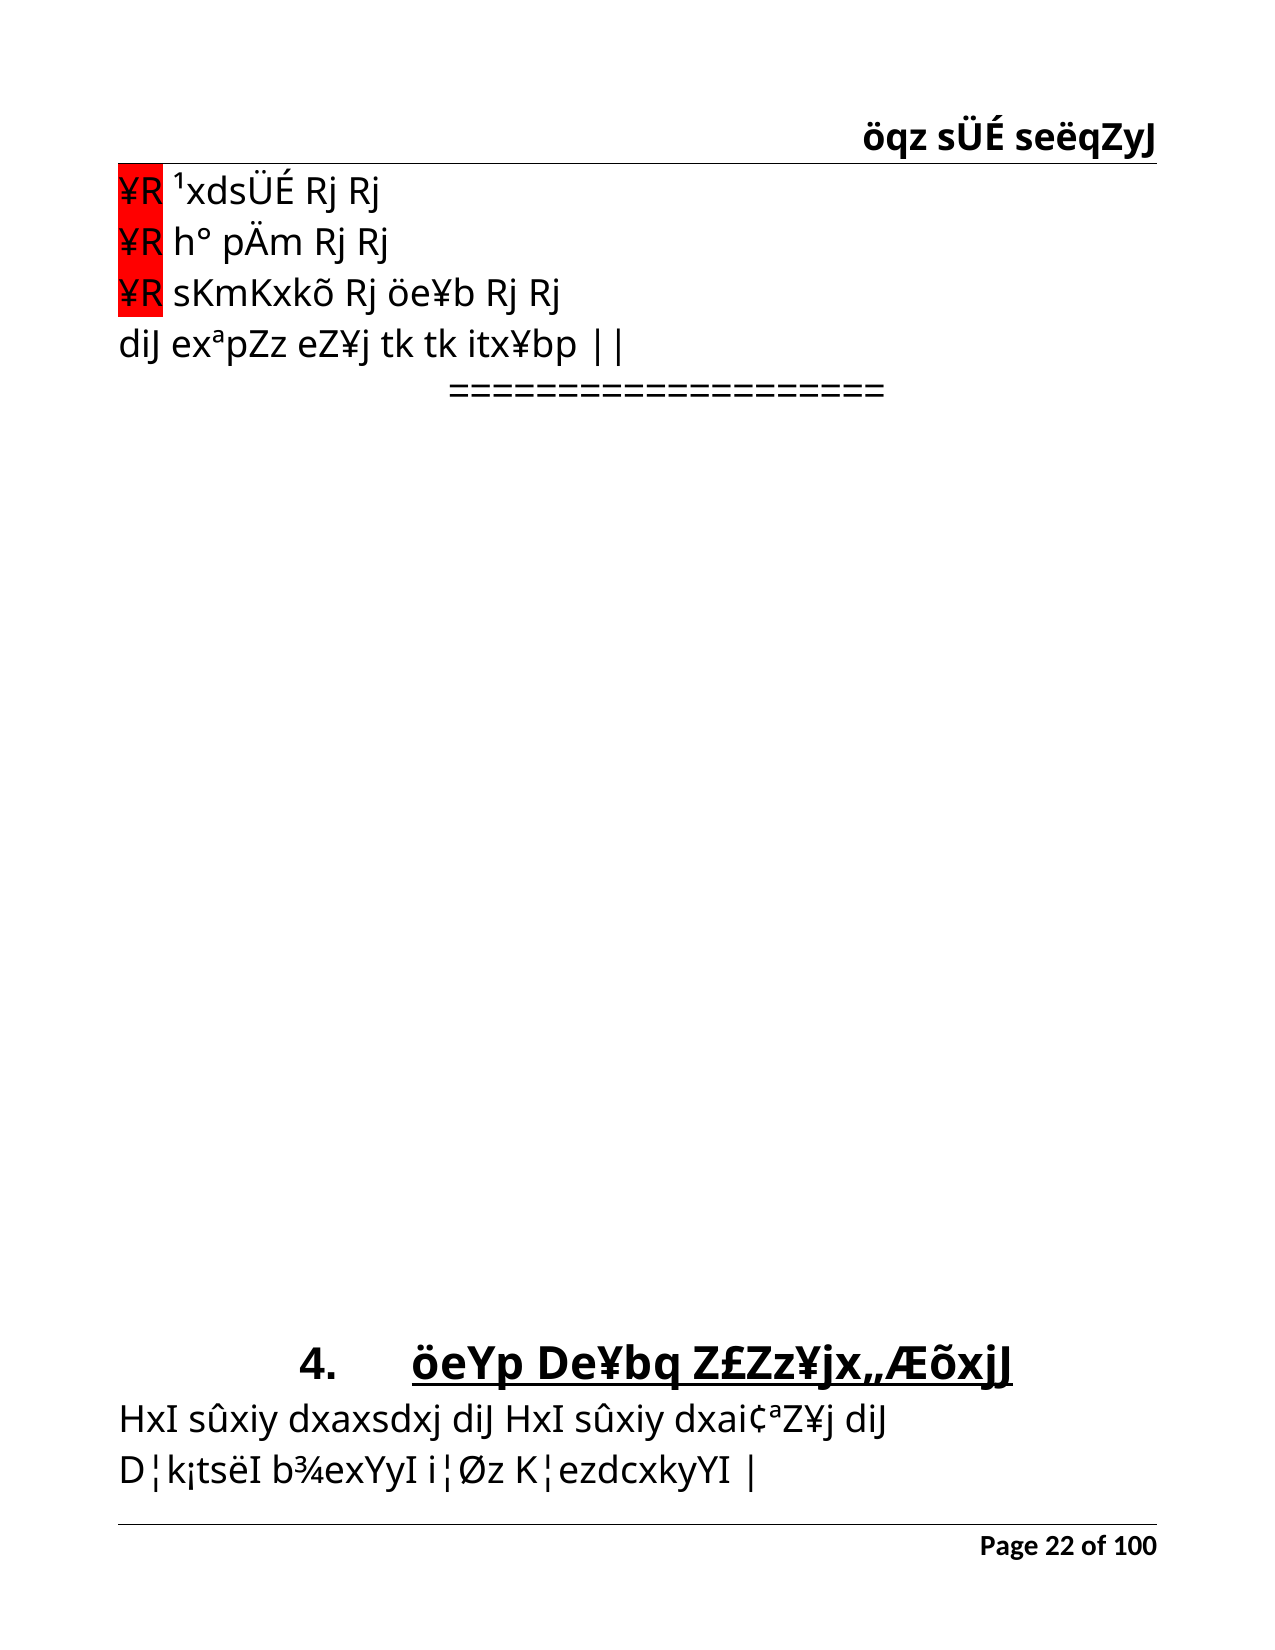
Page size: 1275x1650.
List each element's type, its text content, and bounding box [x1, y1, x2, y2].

text D¦k¡tsëI b¾exYyI i¦Øz K¦ezdcxkyYI | [118, 1444, 1216, 1495]
text ¥R ¹xdsÜÉ Rj Rj [163, 164, 1216, 215]
text HxI sûxiy dxaxsdxj diJ HxI sûxiy dxai¢ªZ¥j diJ [118, 1393, 1216, 1444]
subtitle öeYp De¥bq Z£Zz¥jx„ÆõxjJ [156, 1330, 1157, 1393]
text diJ exªpZz eZ¥j tk tk itx¥bp || [118, 317, 1216, 368]
text ¥R sKmKxkõ Rj öe¥b Rj Rj [163, 266, 1216, 317]
text ¥R h° pÄm Rj Rj [163, 215, 1216, 266]
text ==================== [118, 368, 1216, 412]
